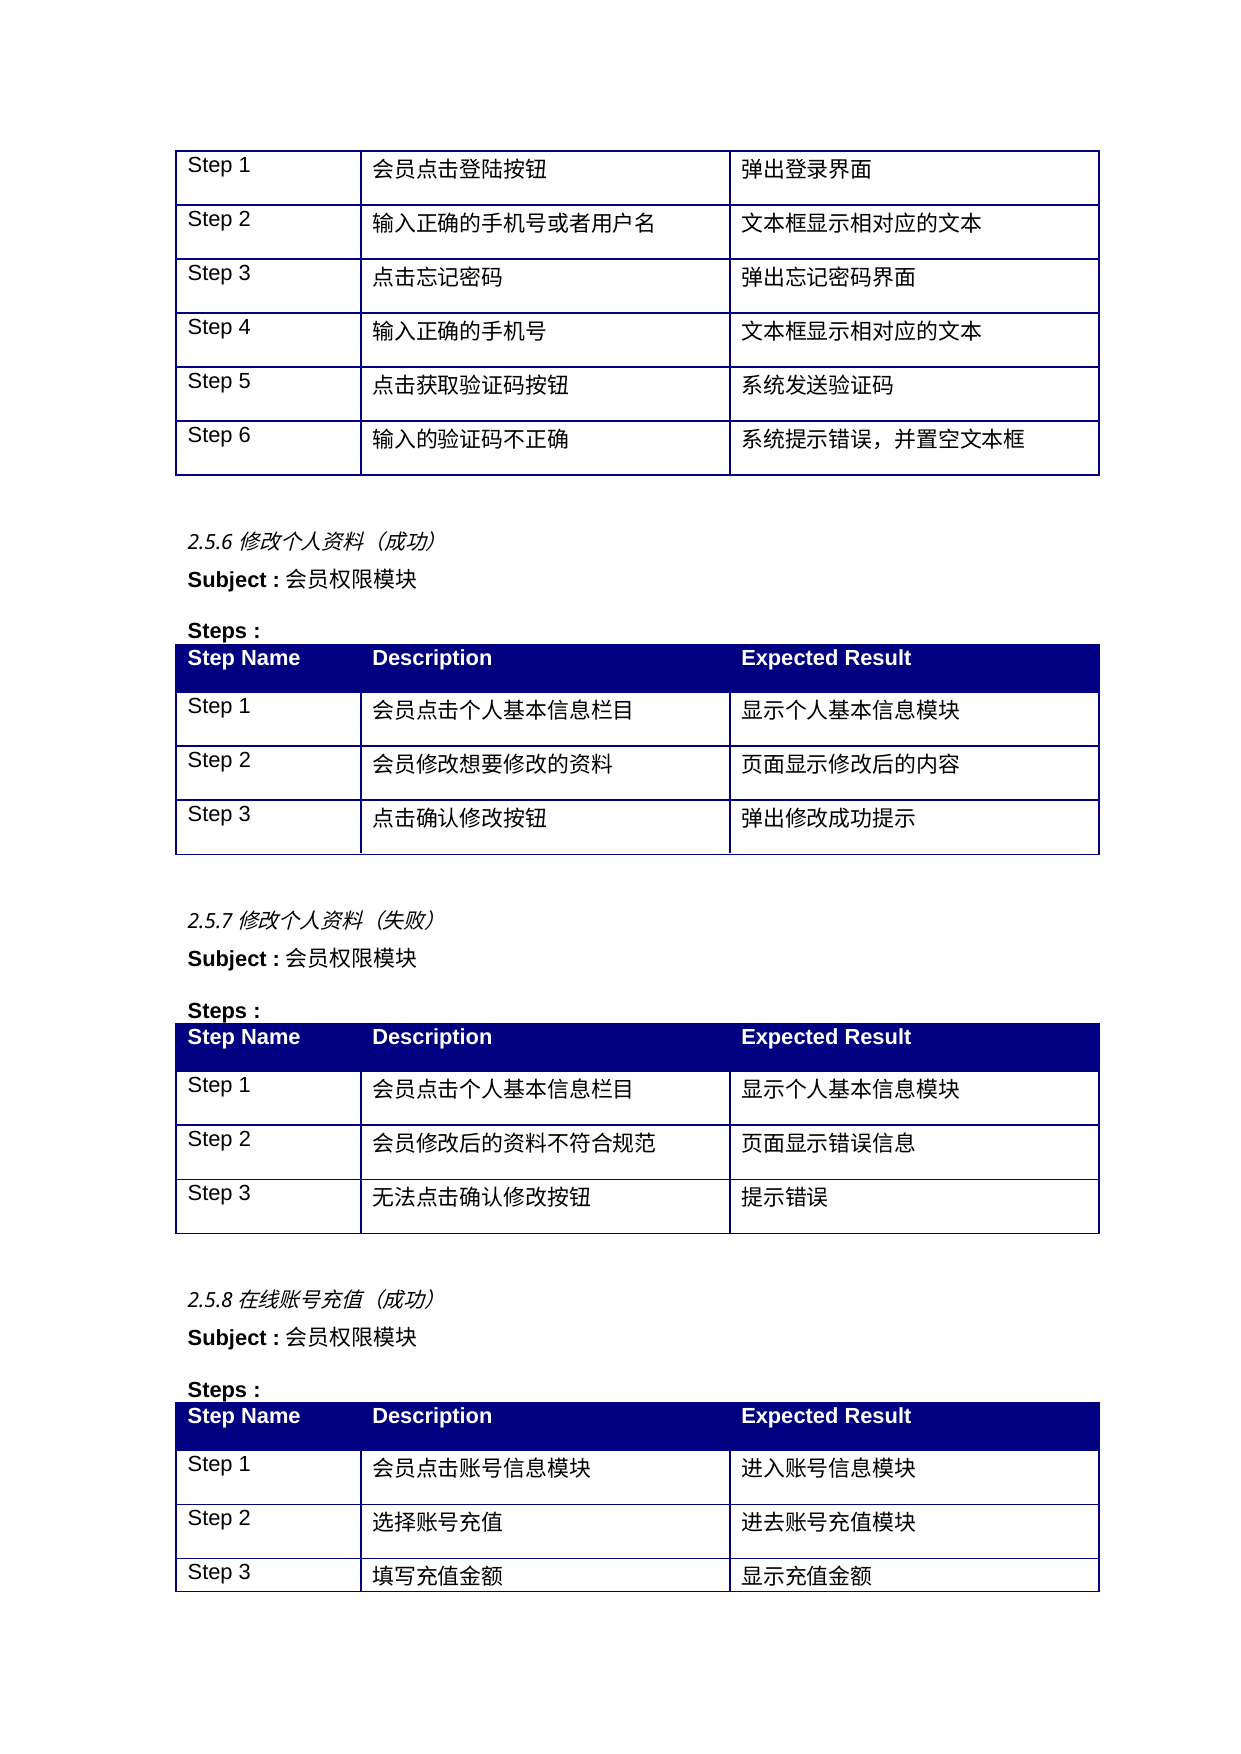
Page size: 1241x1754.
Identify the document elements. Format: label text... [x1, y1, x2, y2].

table_cell 会员修改想要修改的资料 [362, 747, 729, 799]
table_cell 点击获取验证码按钮 [362, 368, 729, 420]
table_cell 系统提示错误，并置空文本框 [731, 422, 1098, 474]
table_cell 会员修改后的资料不符合规范 [362, 1126, 729, 1178]
table_cell 弹出修改成功提示 [731, 801, 1098, 853]
table_cell 文本框显示相对应的文本 [731, 206, 1098, 258]
table_cell Step 2 [177, 747, 360, 799]
table_cell 显示充值金额 [731, 1559, 1098, 1591]
text Subject : 会员权限模块 [187, 941, 1053, 972]
table_cell 输入正确的手机号 [362, 314, 729, 366]
table_cell 点击忘记密码 [362, 260, 729, 312]
text Subject : 会员权限模块 [187, 562, 1053, 593]
table_cell Step 3 [177, 1180, 360, 1232]
table_cell 填写充值金额 [362, 1559, 729, 1591]
table_cell 文本框显示相对应的文本 [731, 314, 1098, 366]
table_cell Step 1 [177, 693, 360, 745]
table_cell 弹出登录界面 [731, 152, 1098, 204]
table_header Expected Result [731, 1024, 1098, 1070]
table_cell Step 2 [177, 1505, 360, 1557]
table_header Description [362, 1403, 729, 1449]
table_cell Step 3 [177, 260, 360, 312]
table_header Step Name [177, 1403, 360, 1449]
table_cell 输入的验证码不正确 [362, 422, 729, 474]
table_cell 页面显示错误信息 [731, 1126, 1098, 1178]
table_cell 无法点击确认修改按钮 [362, 1180, 729, 1232]
table_header Expected Result [731, 1403, 1098, 1449]
table_cell Step 2 [177, 206, 360, 258]
table_cell Step 1 [177, 152, 360, 204]
table_cell Step 5 [177, 368, 360, 420]
table_cell Step 3 [177, 1559, 360, 1591]
table_cell 输入正确的手机号或者用户名 [362, 206, 729, 258]
table_header Expected Result [731, 645, 1098, 691]
table_cell 显示个人基本信息模块 [731, 1072, 1098, 1124]
table_cell 点击确认修改按钮 [362, 801, 729, 853]
table_cell Step 3 [177, 801, 360, 853]
table_header Step Name [177, 1024, 360, 1070]
text Steps : [187, 997, 1053, 1023]
table_cell 系统发送验证码 [731, 368, 1098, 420]
table_header Description [362, 645, 729, 691]
table_cell 选择账号充值 [362, 1505, 729, 1557]
table_cell 进入账号信息模块 [731, 1451, 1098, 1503]
subtitle 2.5.7修改个人资料（失败） [187, 904, 1053, 934]
text Subject : 会员权限模块 [187, 1320, 1053, 1352]
text Steps : [187, 1377, 1053, 1402]
table_cell Step 6 [177, 422, 360, 474]
table_cell Step 1 [177, 1451, 360, 1503]
table_cell 会员点击登陆按钮 [362, 152, 729, 204]
table_cell Step 1 [177, 1072, 360, 1124]
table_cell 提示错误 [731, 1180, 1098, 1232]
table_cell 会员点击账号信息模块 [362, 1451, 729, 1503]
table_cell 会员点击个人基本信息栏目 [362, 693, 729, 745]
table_cell 页面显示修改后的内容 [731, 747, 1098, 799]
text Steps : [187, 618, 1053, 644]
subtitle 2.5.6 修改个人资料（成功） [187, 525, 1053, 556]
subtitle 2.5.8在线账号充值（成功） [187, 1283, 1053, 1314]
table_header Step Name [177, 645, 360, 691]
table_header Description [362, 1024, 729, 1070]
table_cell 弹出忘记密码界面 [731, 260, 1098, 312]
table_cell Step 2 [177, 1126, 360, 1178]
table_cell 显示个人基本信息模块 [731, 693, 1098, 745]
table_cell 会员点击个人基本信息栏目 [362, 1072, 729, 1124]
table_cell Step 4 [177, 314, 360, 366]
table_cell 进去账号充值模块 [731, 1505, 1098, 1557]
